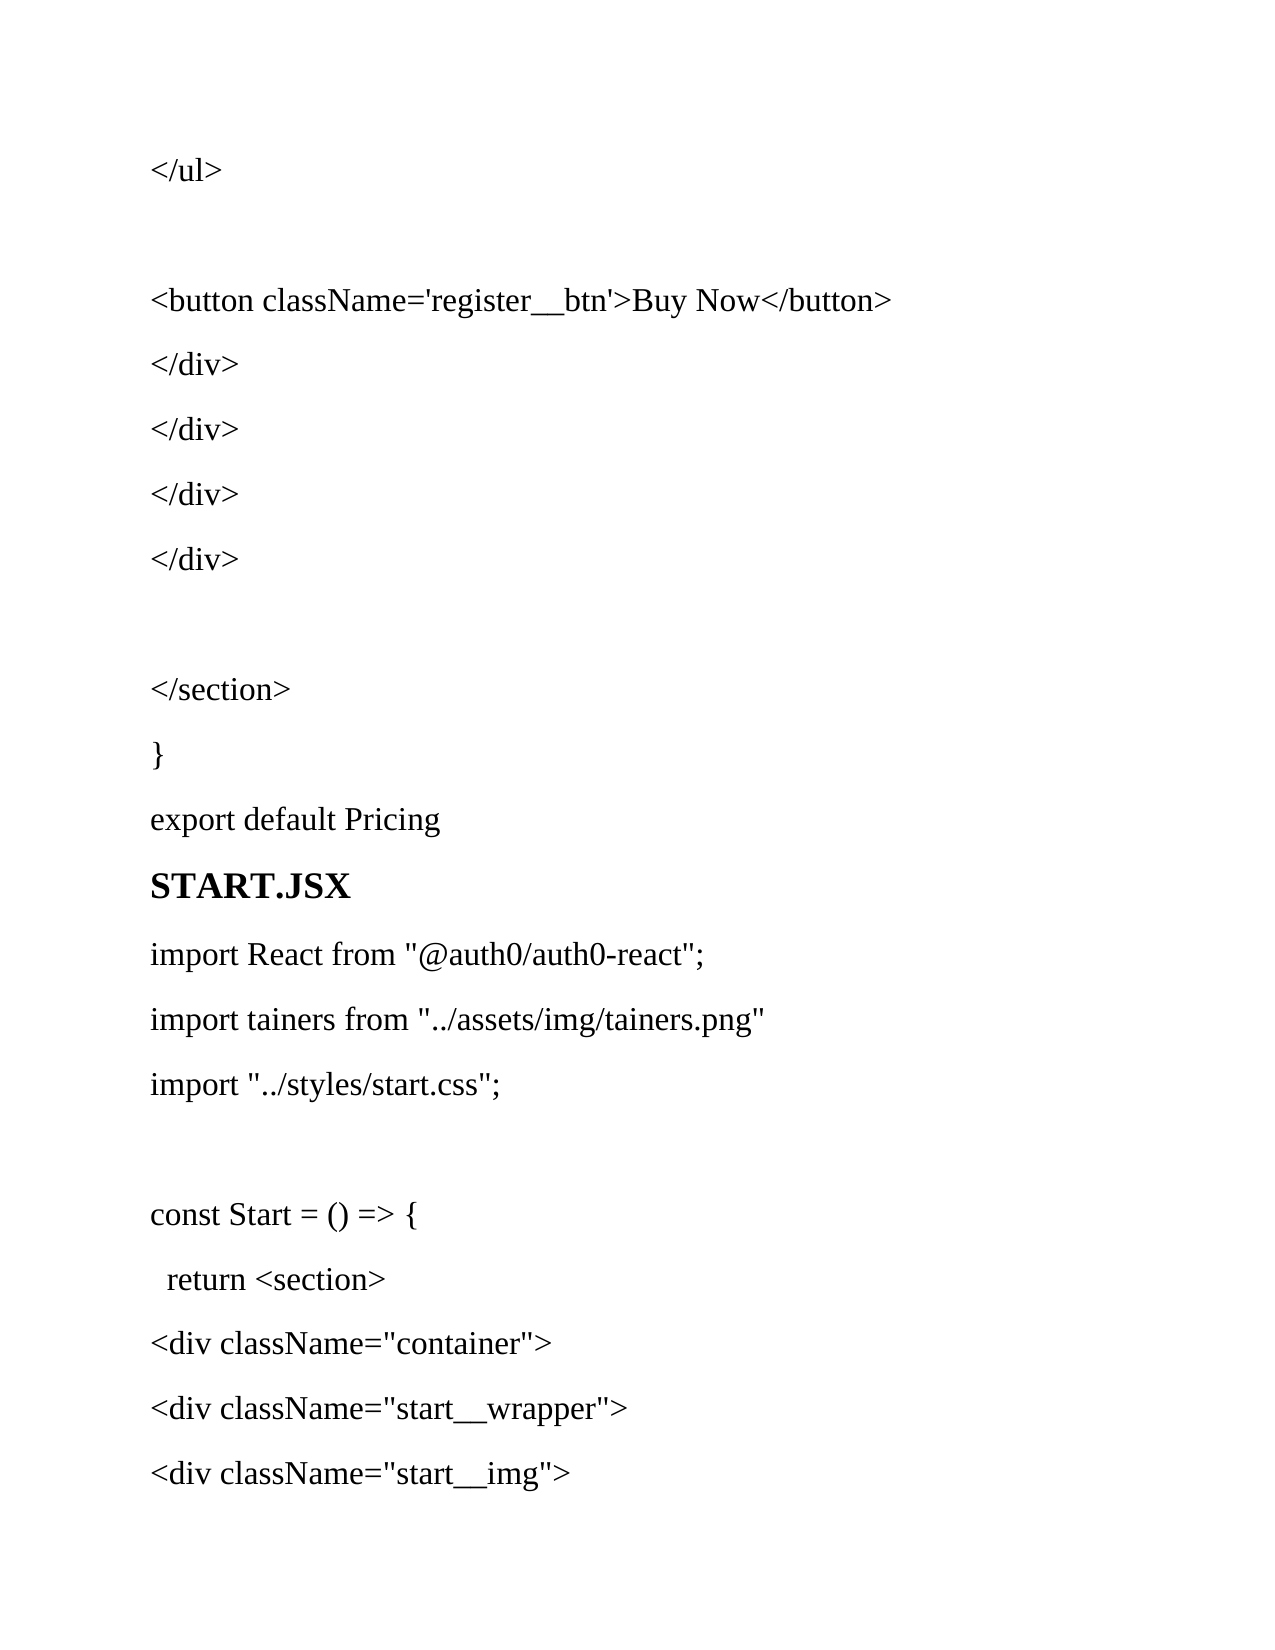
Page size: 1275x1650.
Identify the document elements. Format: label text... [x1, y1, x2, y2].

text return <section> [150, 1259, 1125, 1297]
text <div className="start__img"> [150, 1453, 1125, 1492]
text <div className="container"> [150, 1324, 1125, 1362]
text const Start = () => { [150, 1194, 1125, 1232]
text <button className='register__btn'>Buy Now</button> [150, 280, 1125, 318]
text </div> [150, 539, 1125, 578]
text START.JSX [150, 864, 1125, 907]
text </div> [150, 345, 1125, 383]
text export default Pricing [150, 799, 1125, 837]
text </section> [150, 669, 1125, 707]
text </ul> [150, 150, 1125, 188]
text </div> [150, 409, 1125, 448]
text import React from "@auth0/auth0-react"; [150, 934, 1125, 973]
text import "../styles/start.css"; [150, 1064, 1125, 1102]
text <div className="start__wrapper"> [150, 1388, 1125, 1427]
text } [150, 734, 1125, 772]
text import tainers from "../assets/img/tainers.png" [150, 999, 1125, 1037]
text </div> [150, 474, 1125, 513]
